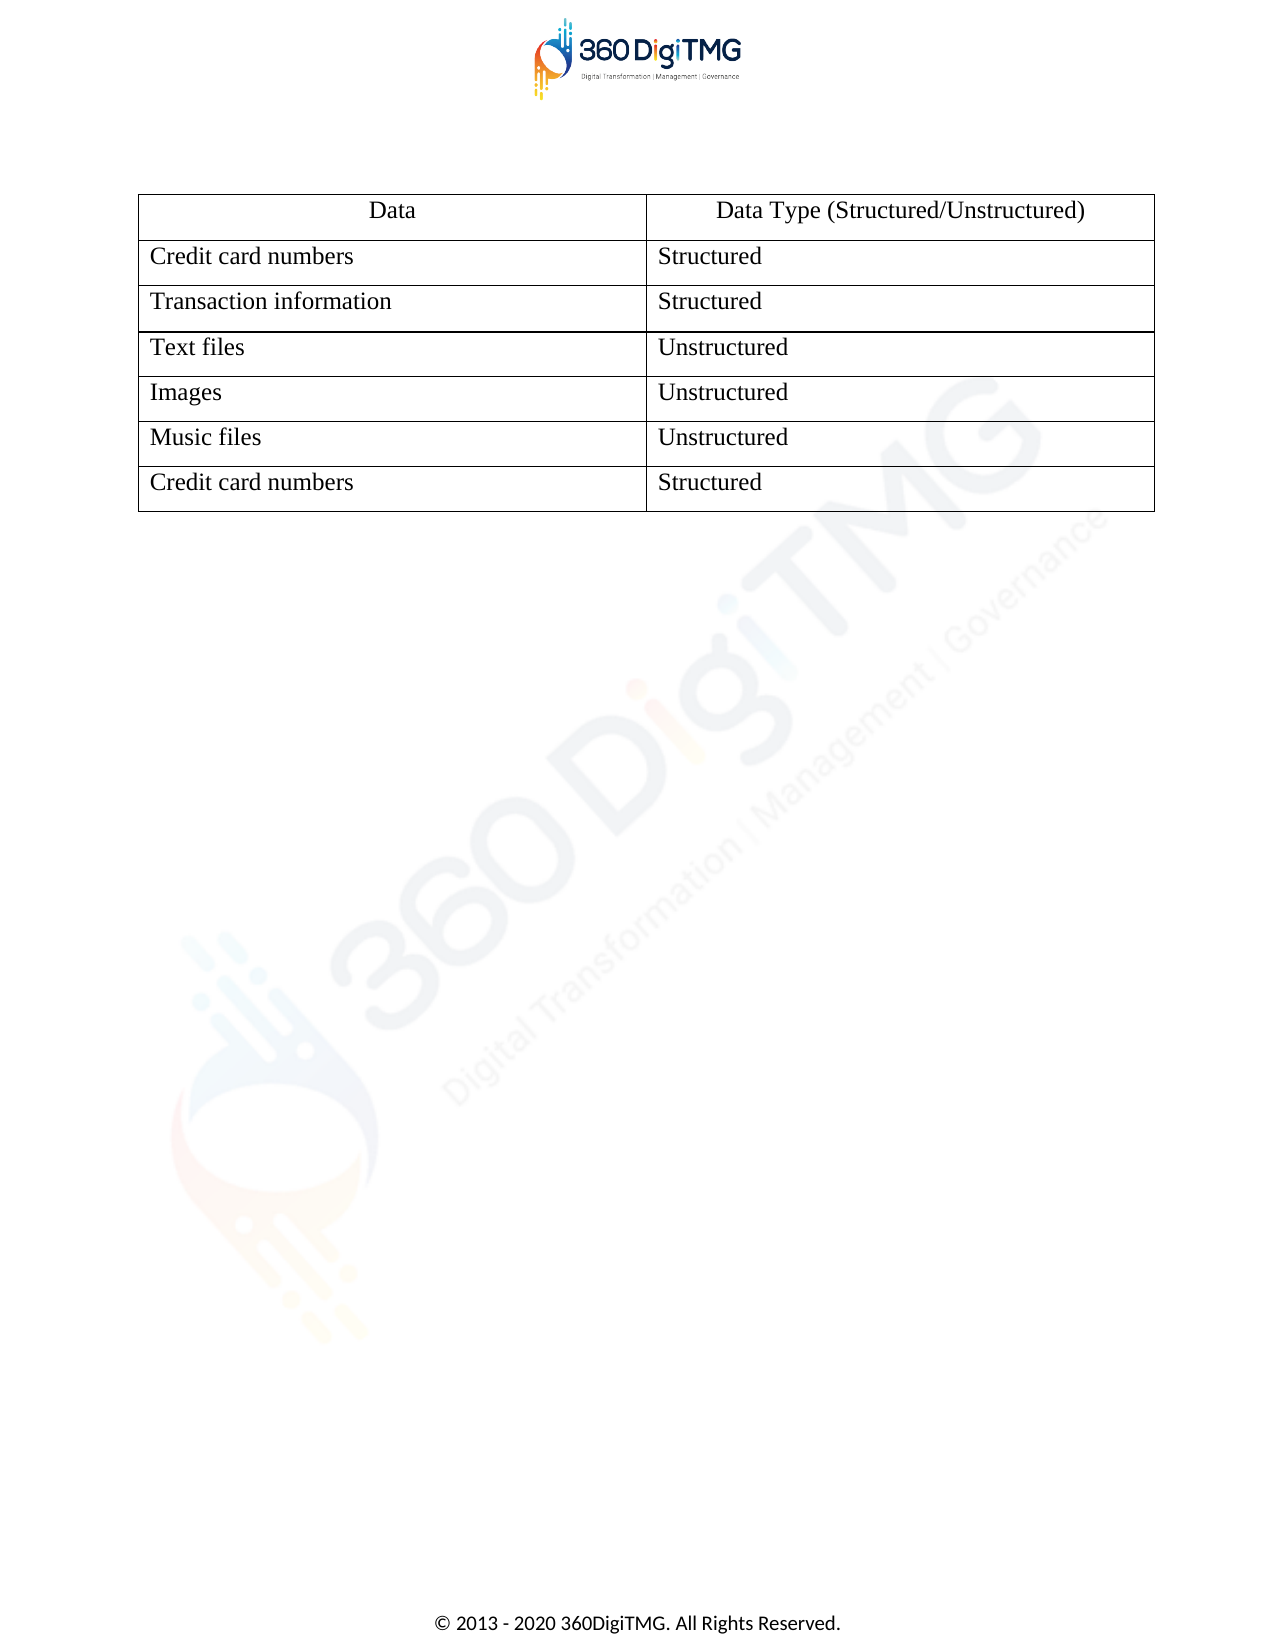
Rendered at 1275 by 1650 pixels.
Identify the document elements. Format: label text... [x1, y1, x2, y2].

table_cell Transaction information [139, 286, 646, 331]
table_header Data [139, 195, 646, 240]
table_cell Credit card numbers [139, 241, 646, 285]
table_cell Music files [139, 422, 646, 466]
table_cell Images [139, 377, 646, 421]
table_cell Text files [139, 333, 646, 376]
picture [54, 283, 1221, 1366]
table_cell Credit card numbers [139, 467, 646, 511]
table_header Data Type (Structured/Unstructured) [647, 195, 1154, 240]
table_cell Unstructured [647, 422, 1154, 466]
table_cell Structured [647, 467, 1154, 511]
table_cell Unstructured [647, 377, 1154, 421]
table_cell Structured [647, 286, 1154, 331]
table_cell Unstructured [647, 333, 1154, 376]
table_cell Structured [647, 241, 1154, 285]
picture [517, 0, 758, 119]
